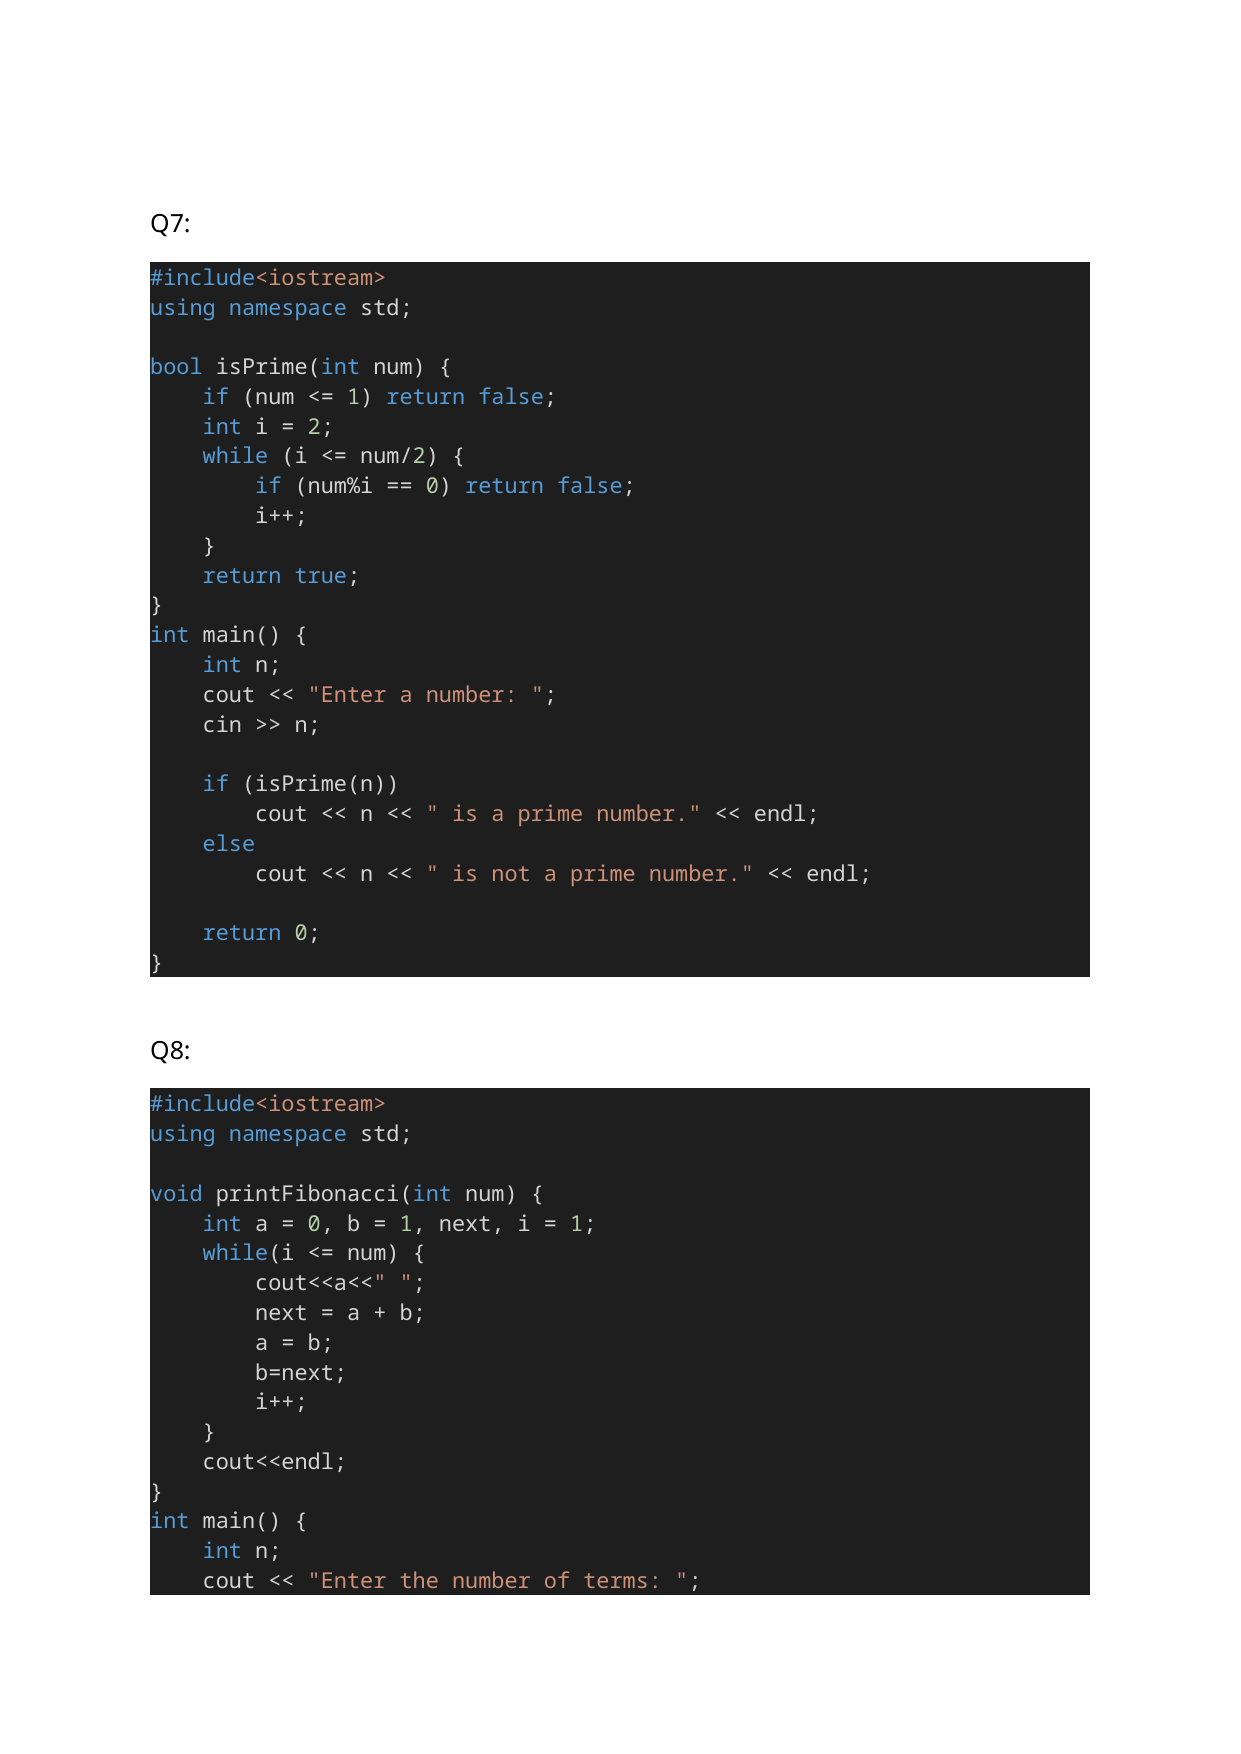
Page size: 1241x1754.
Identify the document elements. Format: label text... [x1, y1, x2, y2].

text } [150, 947, 1090, 977]
text } [150, 1476, 1090, 1505]
text cout<<a<<" "; [150, 1267, 1090, 1297]
text Q8: [150, 1032, 1090, 1067]
text if (isPrime(n)) [150, 768, 1090, 798]
text #include<iostream> [150, 1088, 1090, 1118]
text } [150, 589, 1090, 619]
text return 0; [150, 917, 1090, 947]
text else [150, 828, 1090, 857]
text int a = 0, b = 1, next, i = 1; [150, 1207, 1090, 1237]
text return true; [150, 559, 1090, 589]
text using namespace std; [150, 1118, 1090, 1148]
text b=next; [150, 1356, 1090, 1386]
text int n; [150, 649, 1090, 679]
text bool isPrime(int num) { [150, 351, 1090, 381]
text cout << n << " is not a prime number." << endl; [150, 857, 1090, 887]
text } [150, 1416, 1090, 1446]
text while(i <= num) { [150, 1237, 1090, 1267]
text next = a + b; [150, 1297, 1090, 1327]
text int main() { [150, 1505, 1090, 1535]
text while (i <= num/2) { [150, 440, 1090, 470]
text if (num%i == 0) return false; [150, 470, 1090, 500]
text cout << "Enter a number: "; [150, 679, 1090, 708]
text a = b; [150, 1327, 1090, 1356]
text cout << n << " is a prime number." << endl; [150, 798, 1090, 828]
text Q7: [150, 206, 1090, 240]
text int n; [150, 1535, 1090, 1565]
text cout<<endl; [150, 1446, 1090, 1476]
text } [150, 530, 1090, 559]
text int main() { [150, 619, 1090, 649]
text i++; [150, 1386, 1090, 1416]
text if (num <= 1) return false; [150, 381, 1090, 411]
text cin >> n; [150, 708, 1090, 738]
text using namespace std; [150, 291, 1090, 321]
text #include<iostream> [150, 262, 1090, 291]
text void printFibonacci(int num) { [150, 1178, 1090, 1207]
text cout << "Enter the number of terms: "; [150, 1565, 1090, 1595]
text i++; [150, 500, 1090, 530]
text int i = 2; [150, 411, 1090, 440]
